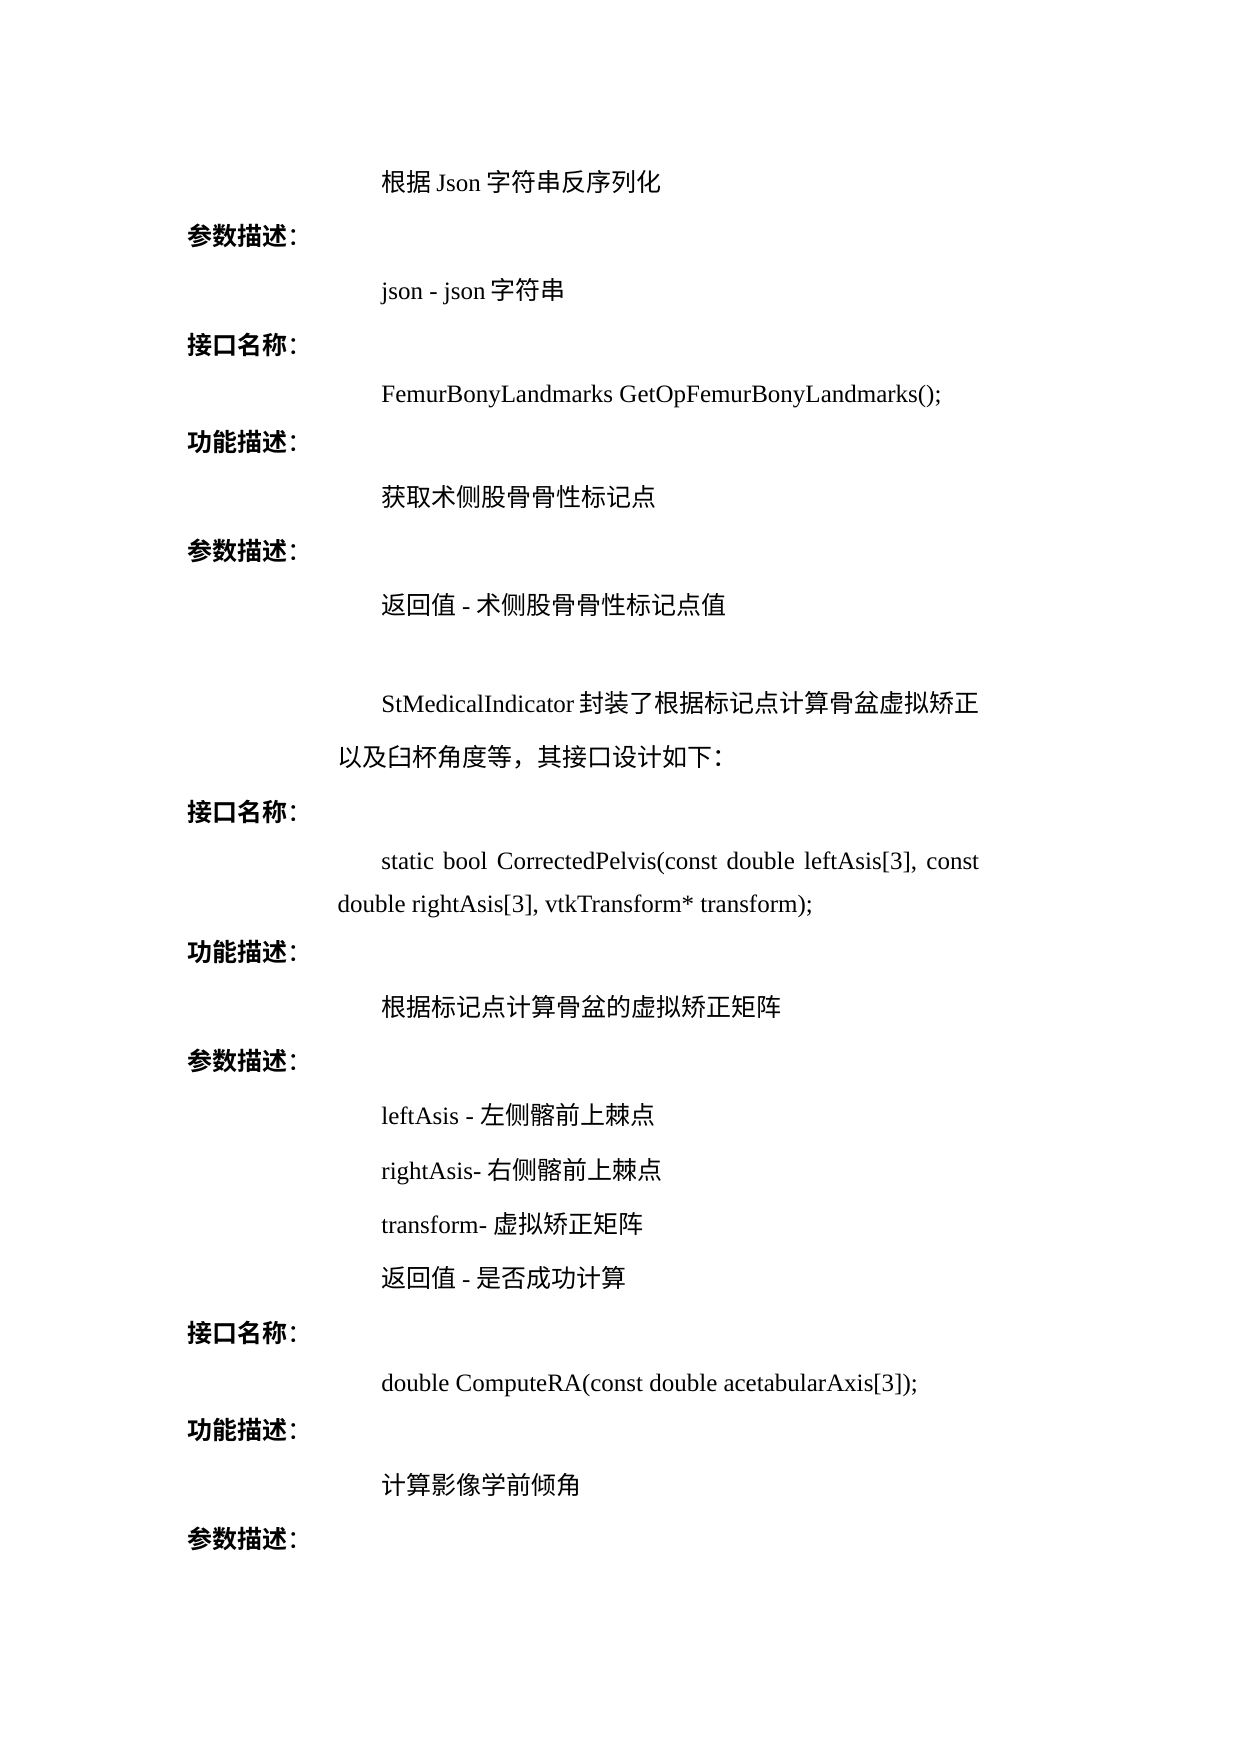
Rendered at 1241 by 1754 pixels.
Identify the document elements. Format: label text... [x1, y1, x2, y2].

text 接口名称： [187, 792, 1053, 828]
text transform- 虚拟矫正矩阵 [337, 1204, 980, 1241]
text 参数描述： [187, 1519, 1053, 1556]
text 获取术侧股骨骨性标记点 [337, 477, 980, 513]
text 计算影像学前倾角 [337, 1465, 980, 1501]
text 返回值 - 术侧股骨骨性标记点值 [337, 586, 980, 622]
text 功能描述： [187, 423, 1053, 459]
text 根据Json字符串反序列化 [337, 162, 980, 198]
text 接口名称： [187, 325, 1053, 361]
text 参数描述： [187, 531, 1053, 568]
text leftAsis - 左侧髂前上棘点 [337, 1096, 980, 1132]
text static bool CorrectedPelvis(const double leftAsis[3], const double rightAsis[3], vtkTransform* transform); [337, 846, 980, 918]
text StMedicalIndicator封装了根据标记点计算骨盆虚拟矫正以及臼杯角度等，其接口设计如下： [337, 683, 980, 774]
text 参数描述： [187, 1041, 1053, 1078]
text 功能描述： [187, 1411, 1053, 1447]
text FemurBonyLandmarks GetOpFemurBonyLandmarks(); [337, 379, 980, 408]
text 根据标记点计算骨盆的虚拟矫正矩阵 [337, 987, 980, 1023]
text 参数描述： [187, 216, 1053, 253]
text double ComputeRA(const double acetabularAxis[3]); [337, 1368, 980, 1396]
text 功能描述： [187, 933, 1053, 969]
text 返回值 - 是否成功计算 [337, 1259, 980, 1295]
text 接口名称： [187, 1313, 1053, 1349]
text json - json字符串 [337, 271, 980, 307]
text rightAsis- 右侧髂前上棘点 [337, 1150, 980, 1186]
